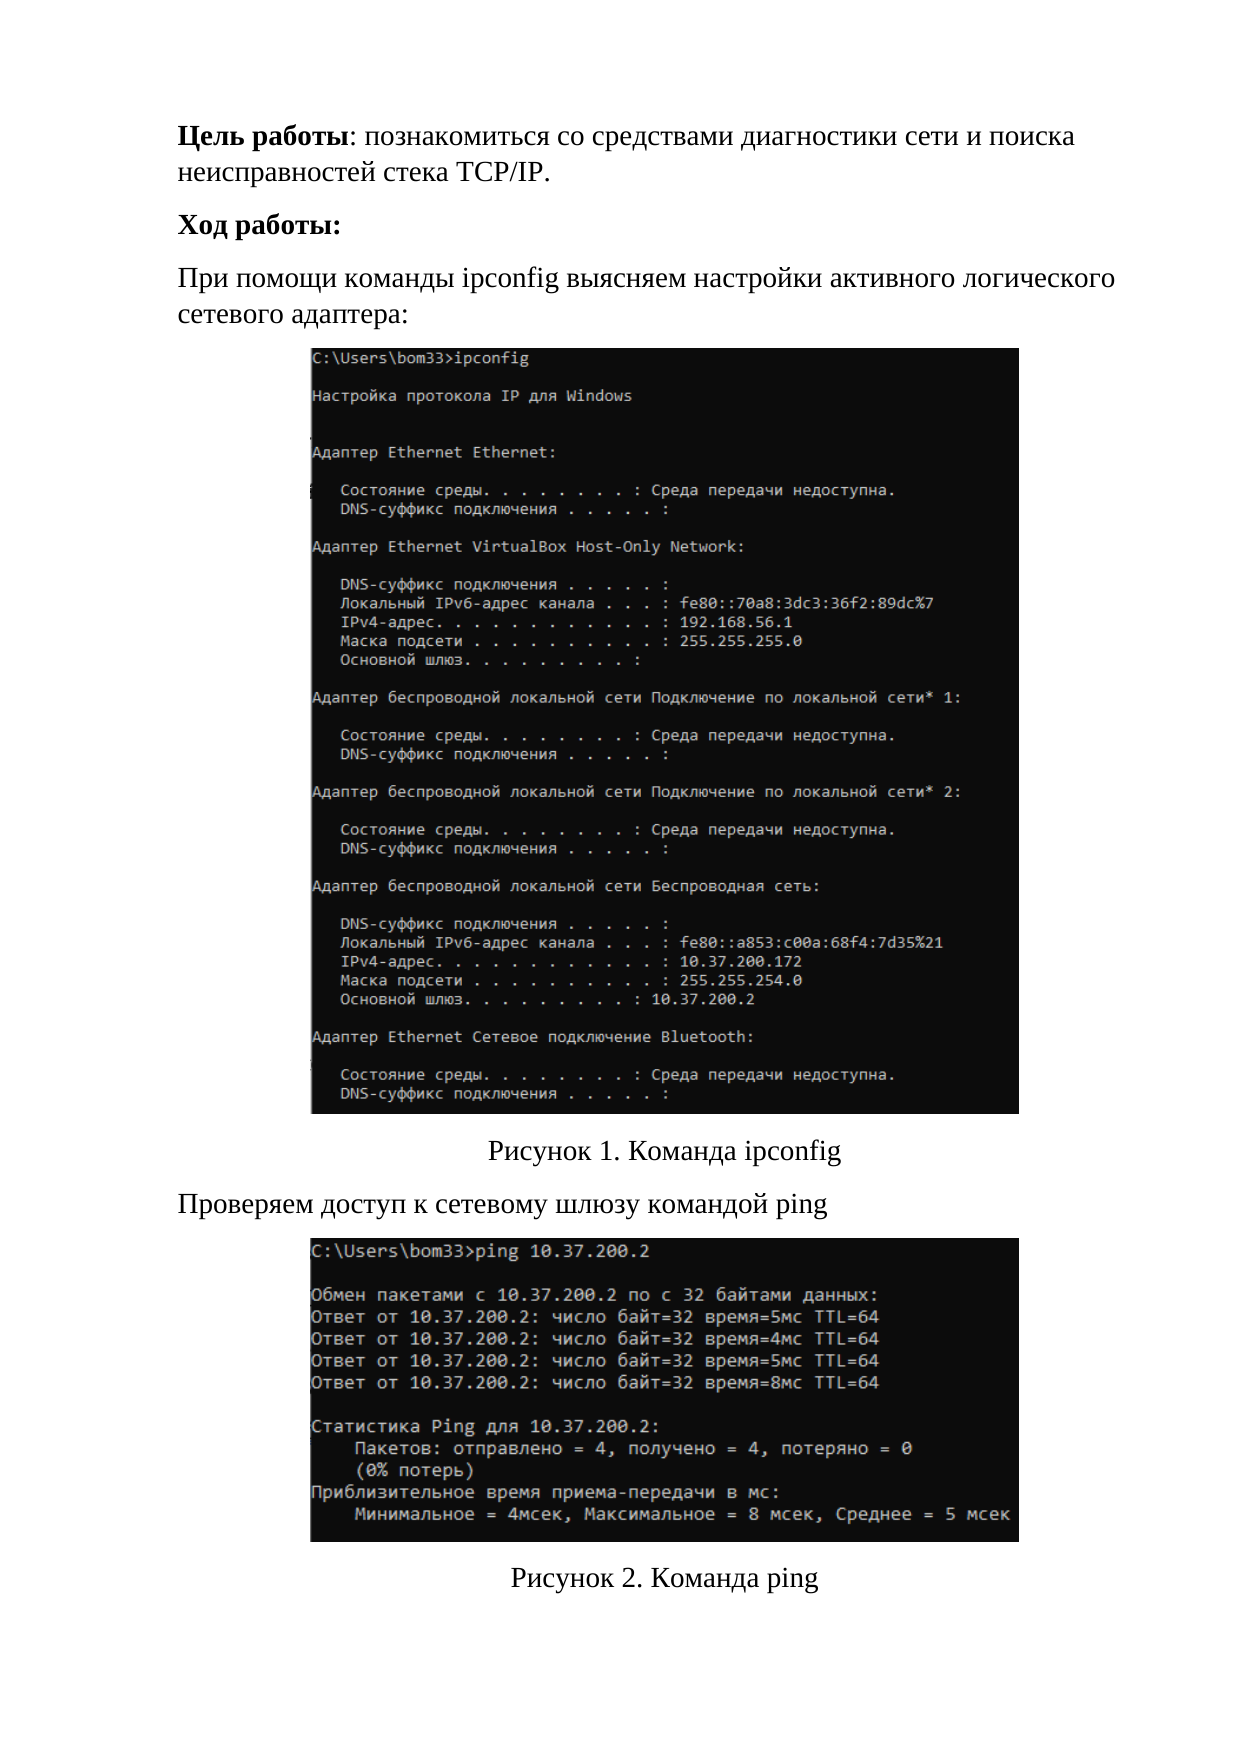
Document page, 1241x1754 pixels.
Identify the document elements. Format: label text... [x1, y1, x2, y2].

picture [310, 348, 1019, 1114]
text Ход работы: [177, 207, 1152, 241]
text Цель работы: познакомиться со средствами диагностики сети и поиска неисправностей стека TCP/IP. [177, 118, 1152, 188]
picture [310, 1238, 1019, 1542]
text Рисунок 2. Команда ping [177, 1561, 1152, 1594]
text При помощи команды ipconfig выясняем настройки активного логического сетевого адаптера: [177, 260, 1152, 329]
text Рисунок 1. Команда ipconfig [177, 1133, 1152, 1166]
text Проверяем доступ к сетевому шлюзу командой ping [177, 1186, 1152, 1219]
